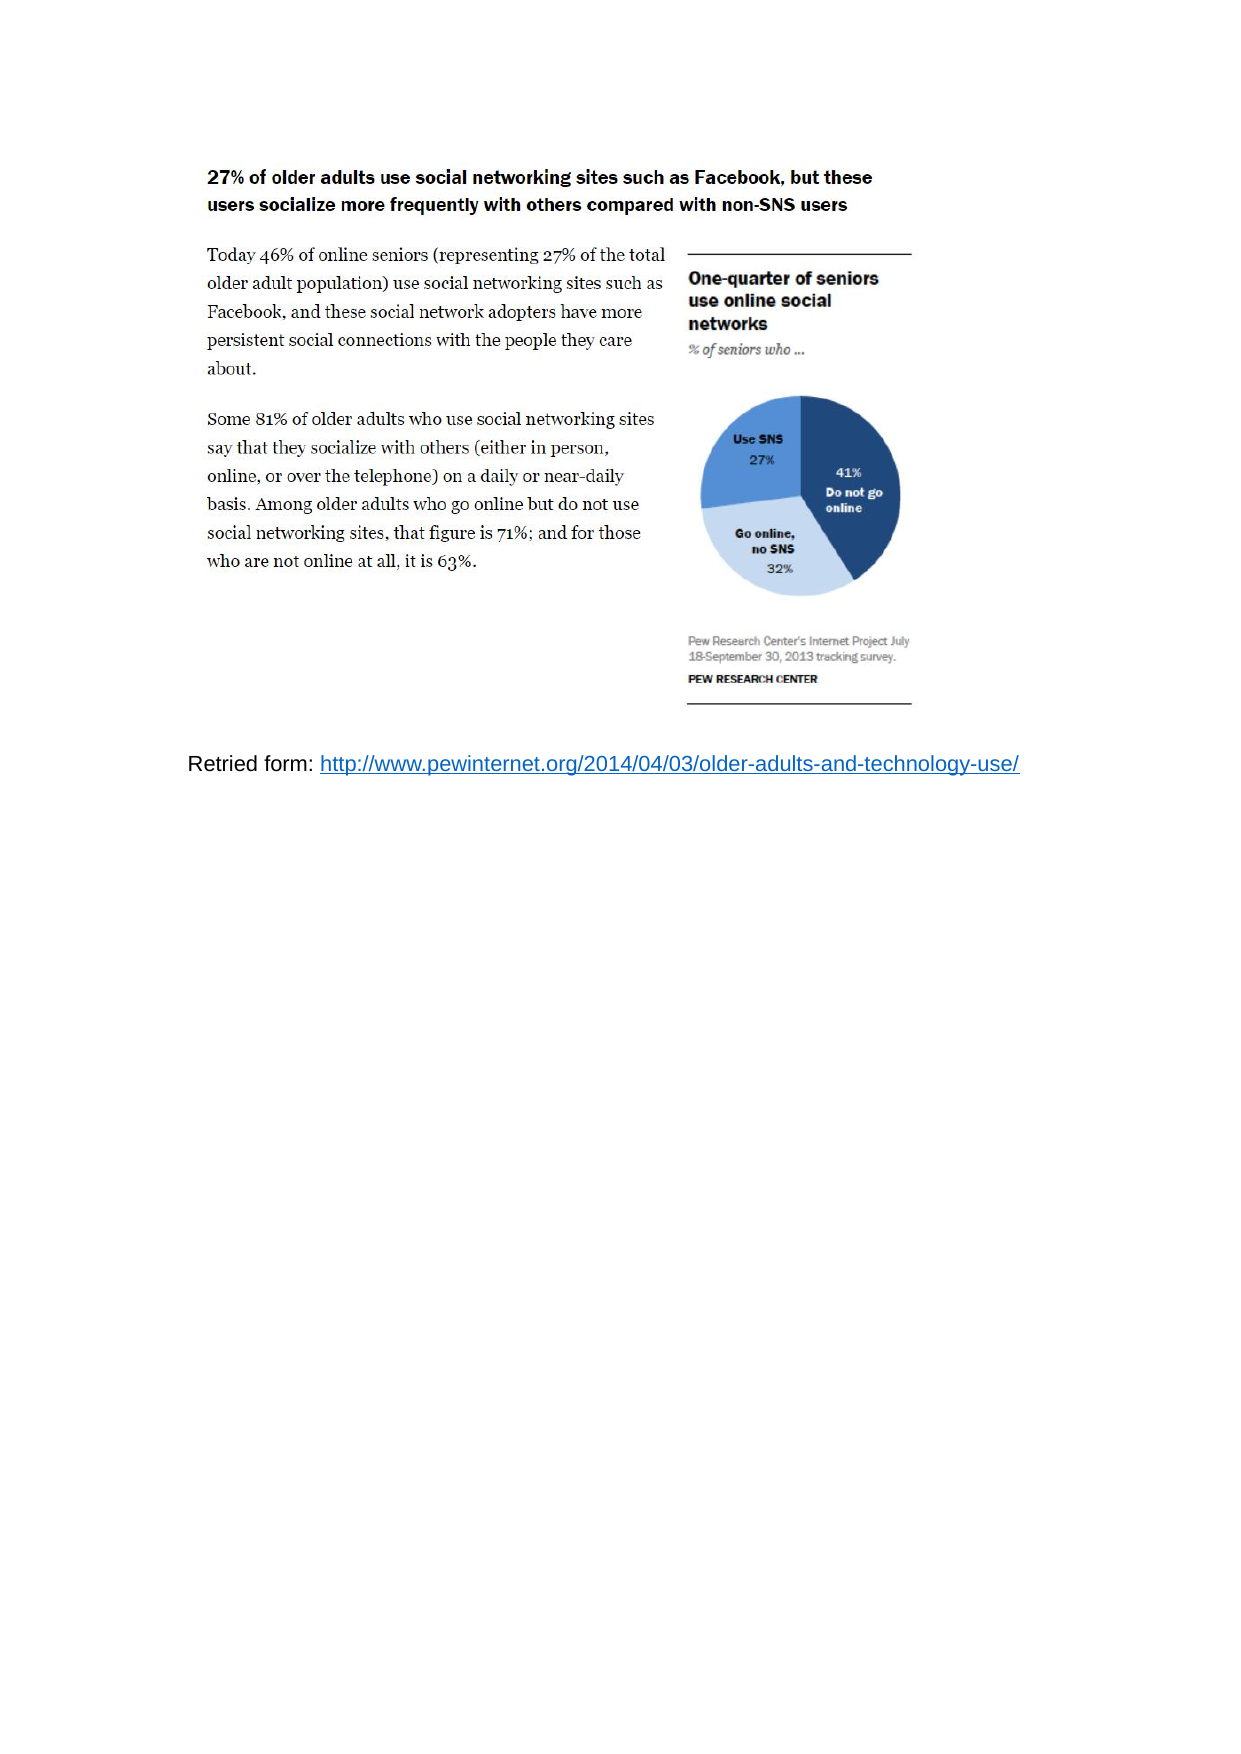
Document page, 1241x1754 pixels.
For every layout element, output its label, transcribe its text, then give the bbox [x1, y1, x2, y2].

picture [187, 162, 954, 730]
text Retried form: http://www.pewinternet.org/2014/04/03/older-adults-and-technology-use/ [187, 747, 1053, 779]
